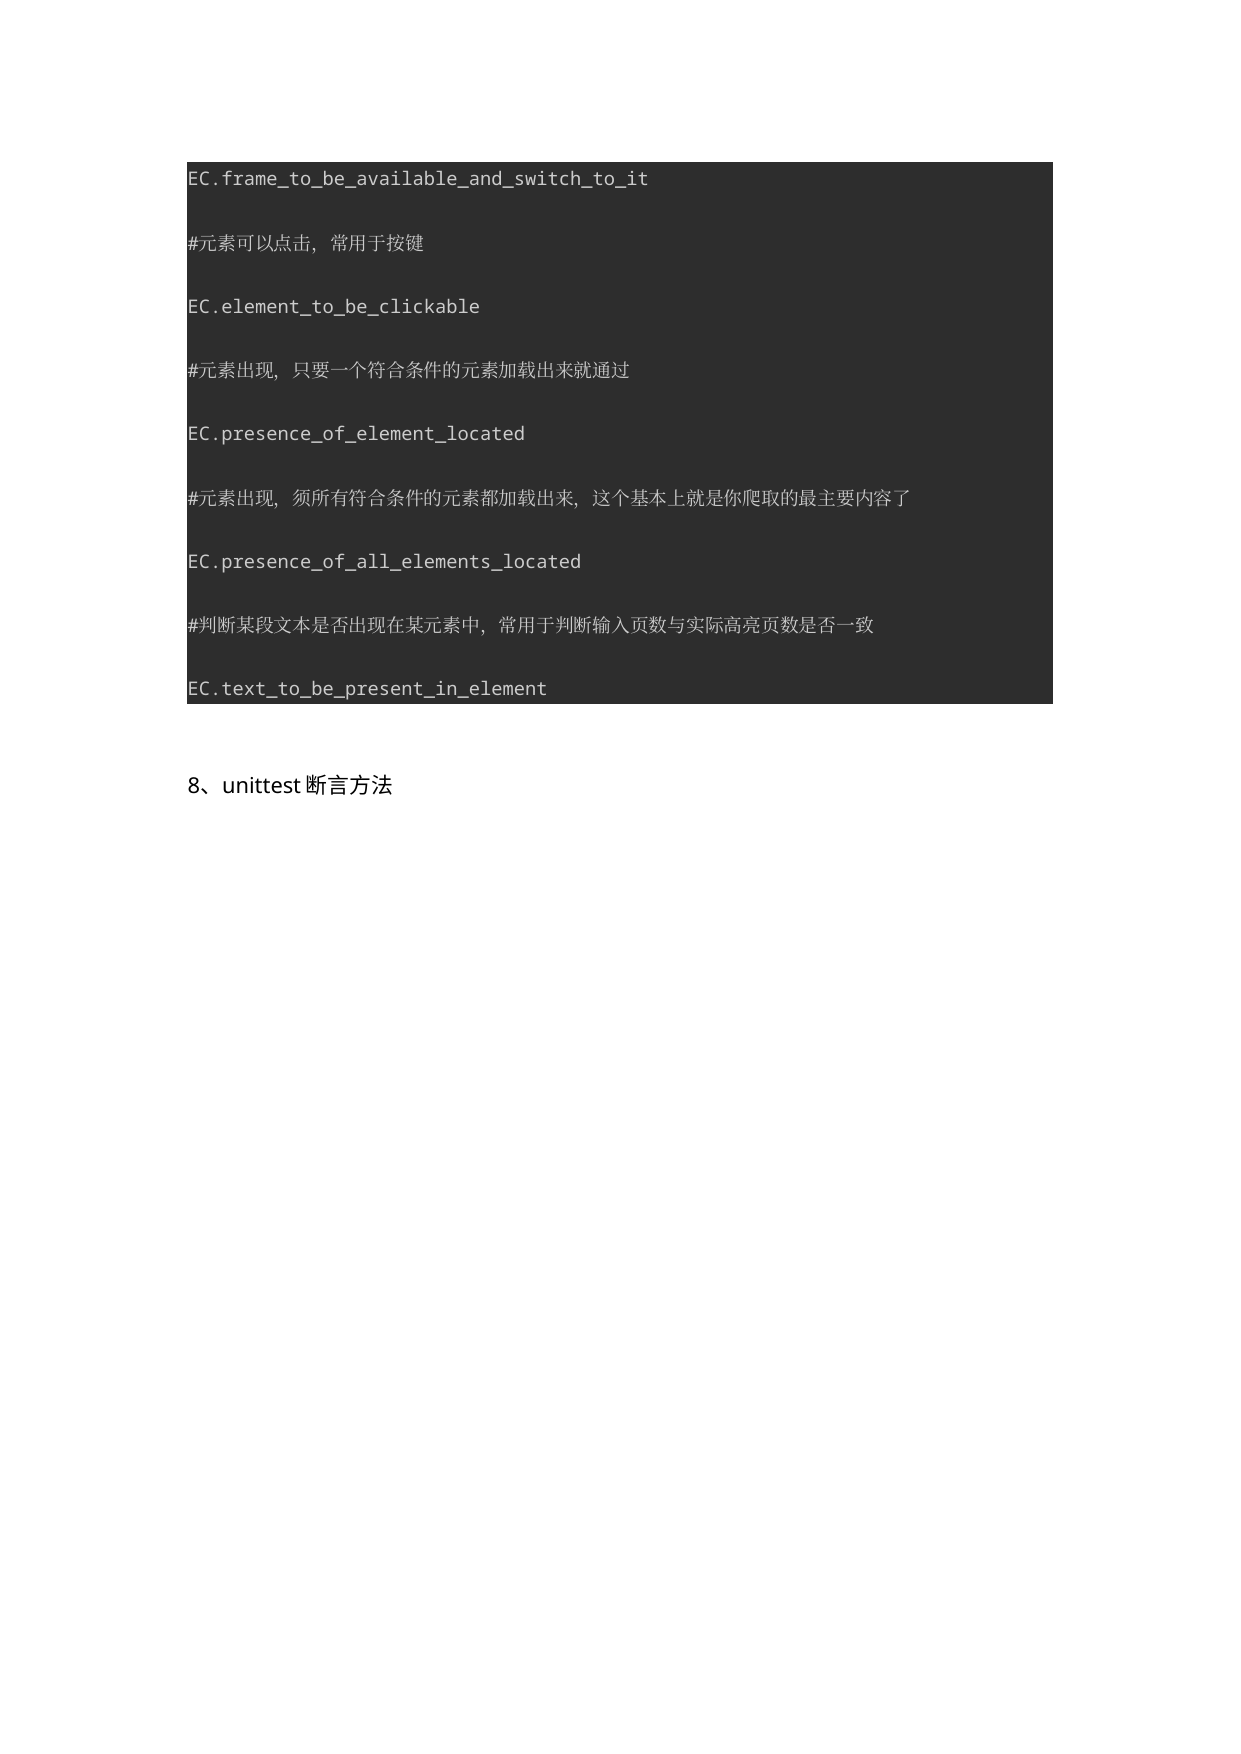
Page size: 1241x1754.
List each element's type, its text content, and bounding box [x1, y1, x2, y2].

text #元素出现，只要一个符合条件的元素加载出来就通过 [187, 353, 1053, 386]
text #元素出现，须所有符合条件的元素都加载出来，这个基本上就是你爬取的最主要内容了 [187, 481, 1053, 513]
text EC.element_to_be_clickable [187, 289, 1053, 322]
text EC.presence_of_element_located [187, 417, 1053, 449]
text EC.presence_of_all_elements_located [187, 544, 1053, 577]
text EC.text_to_be_present_in_element [187, 672, 1053, 704]
text #判断某段文本是否出现在某元素中，常用于判断输入页数与实际高亮页数是否一致 [187, 608, 1053, 641]
text 8、unittest断言方法 [187, 768, 1053, 801]
text #元素可以点击，常用于按键 [187, 226, 1053, 258]
text EC.frame_to_be_available_and_switch_to_it [187, 162, 1053, 194]
